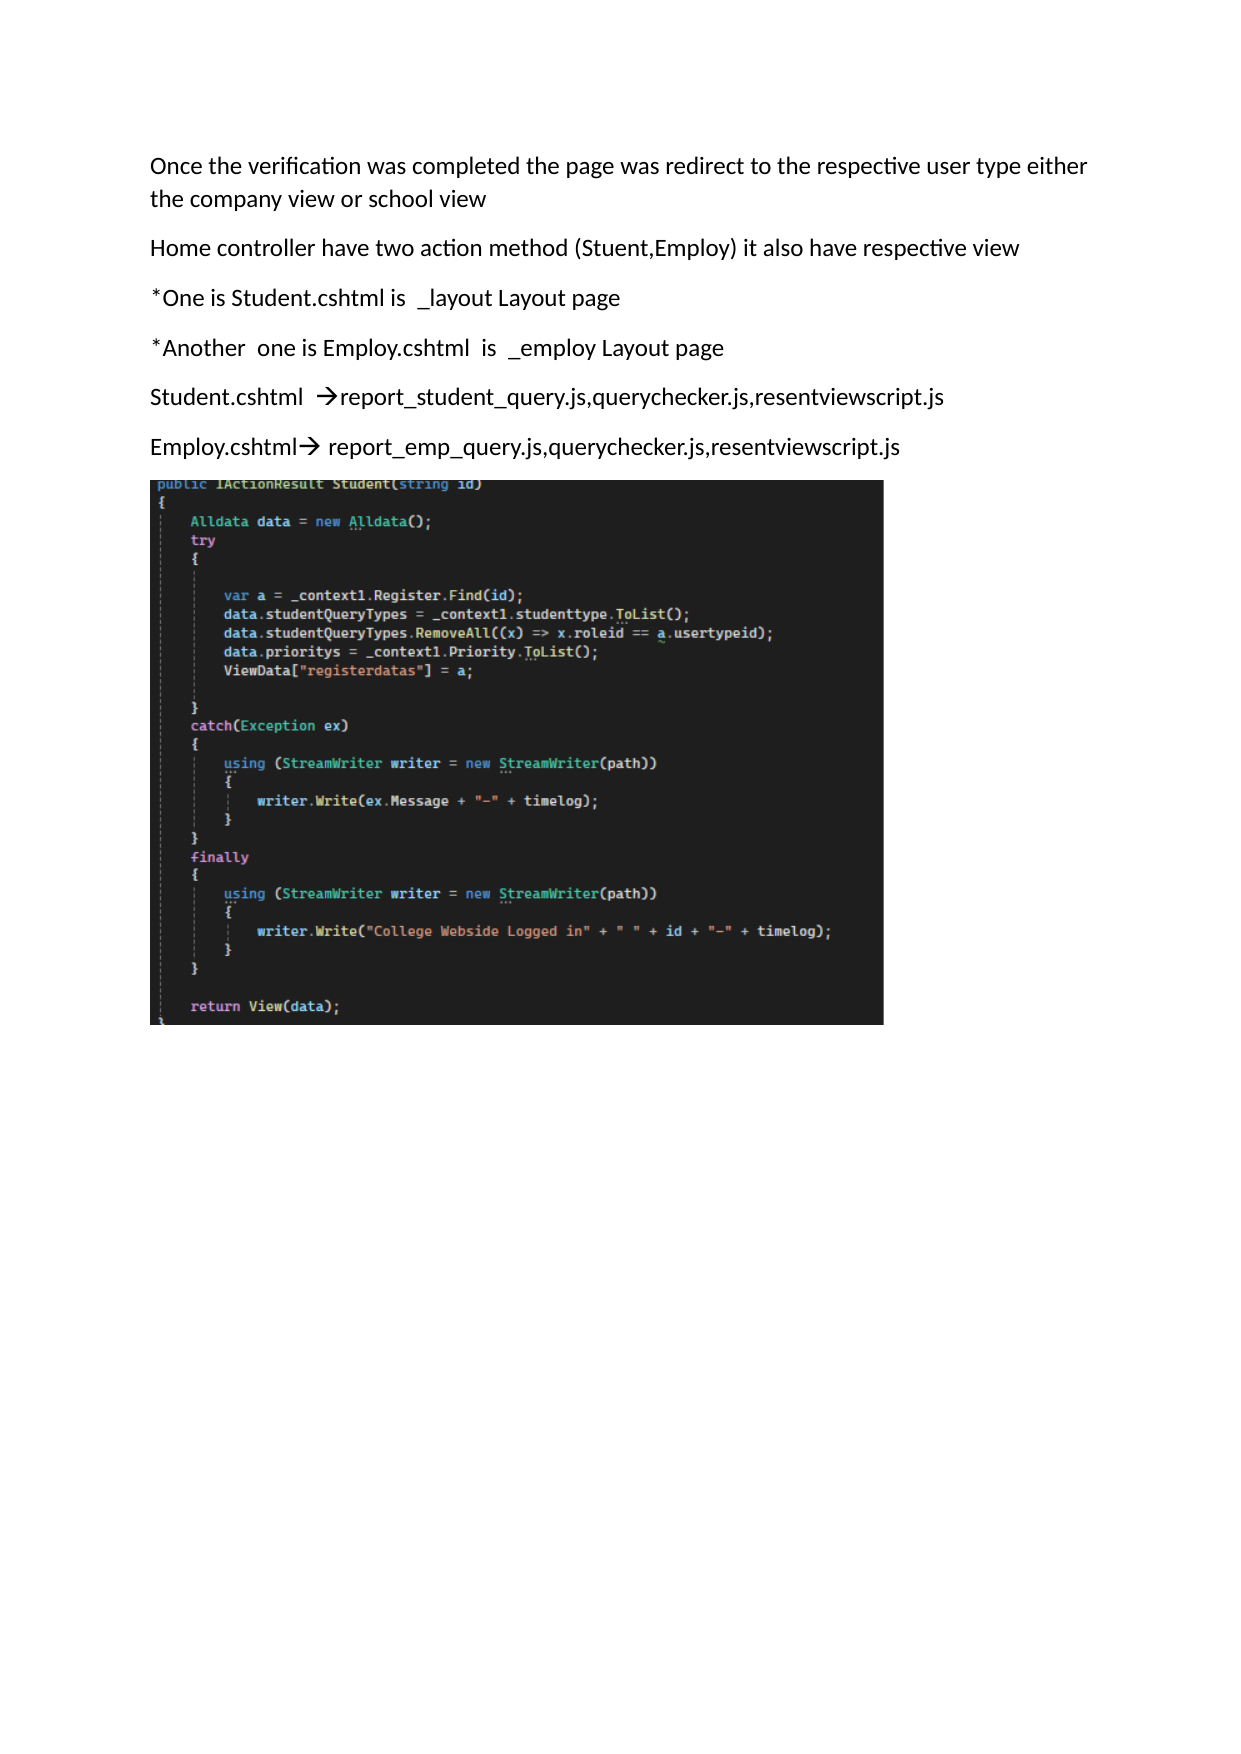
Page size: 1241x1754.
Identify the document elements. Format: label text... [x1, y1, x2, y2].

text Student.cshtml report_student_query.js,querychecker.js,resentviewscript.js [150, 381, 1090, 412]
text Once the verification was completed the page was redirect to the respective user type either the company view or school view [150, 150, 1090, 213]
text *One is Student.cshtml is _layout Layout page [150, 282, 1090, 313]
text Employ.cshtml report_emp_query.js,querychecker.js,resentviewscript.js [150, 431, 1090, 461]
picture [150, 480, 884, 1025]
text *Another one is Employ.cshtml is _employ Layout page [150, 332, 1090, 362]
text Home controller have two action method (Stuent,Employ) it also have respective view [150, 232, 1090, 263]
